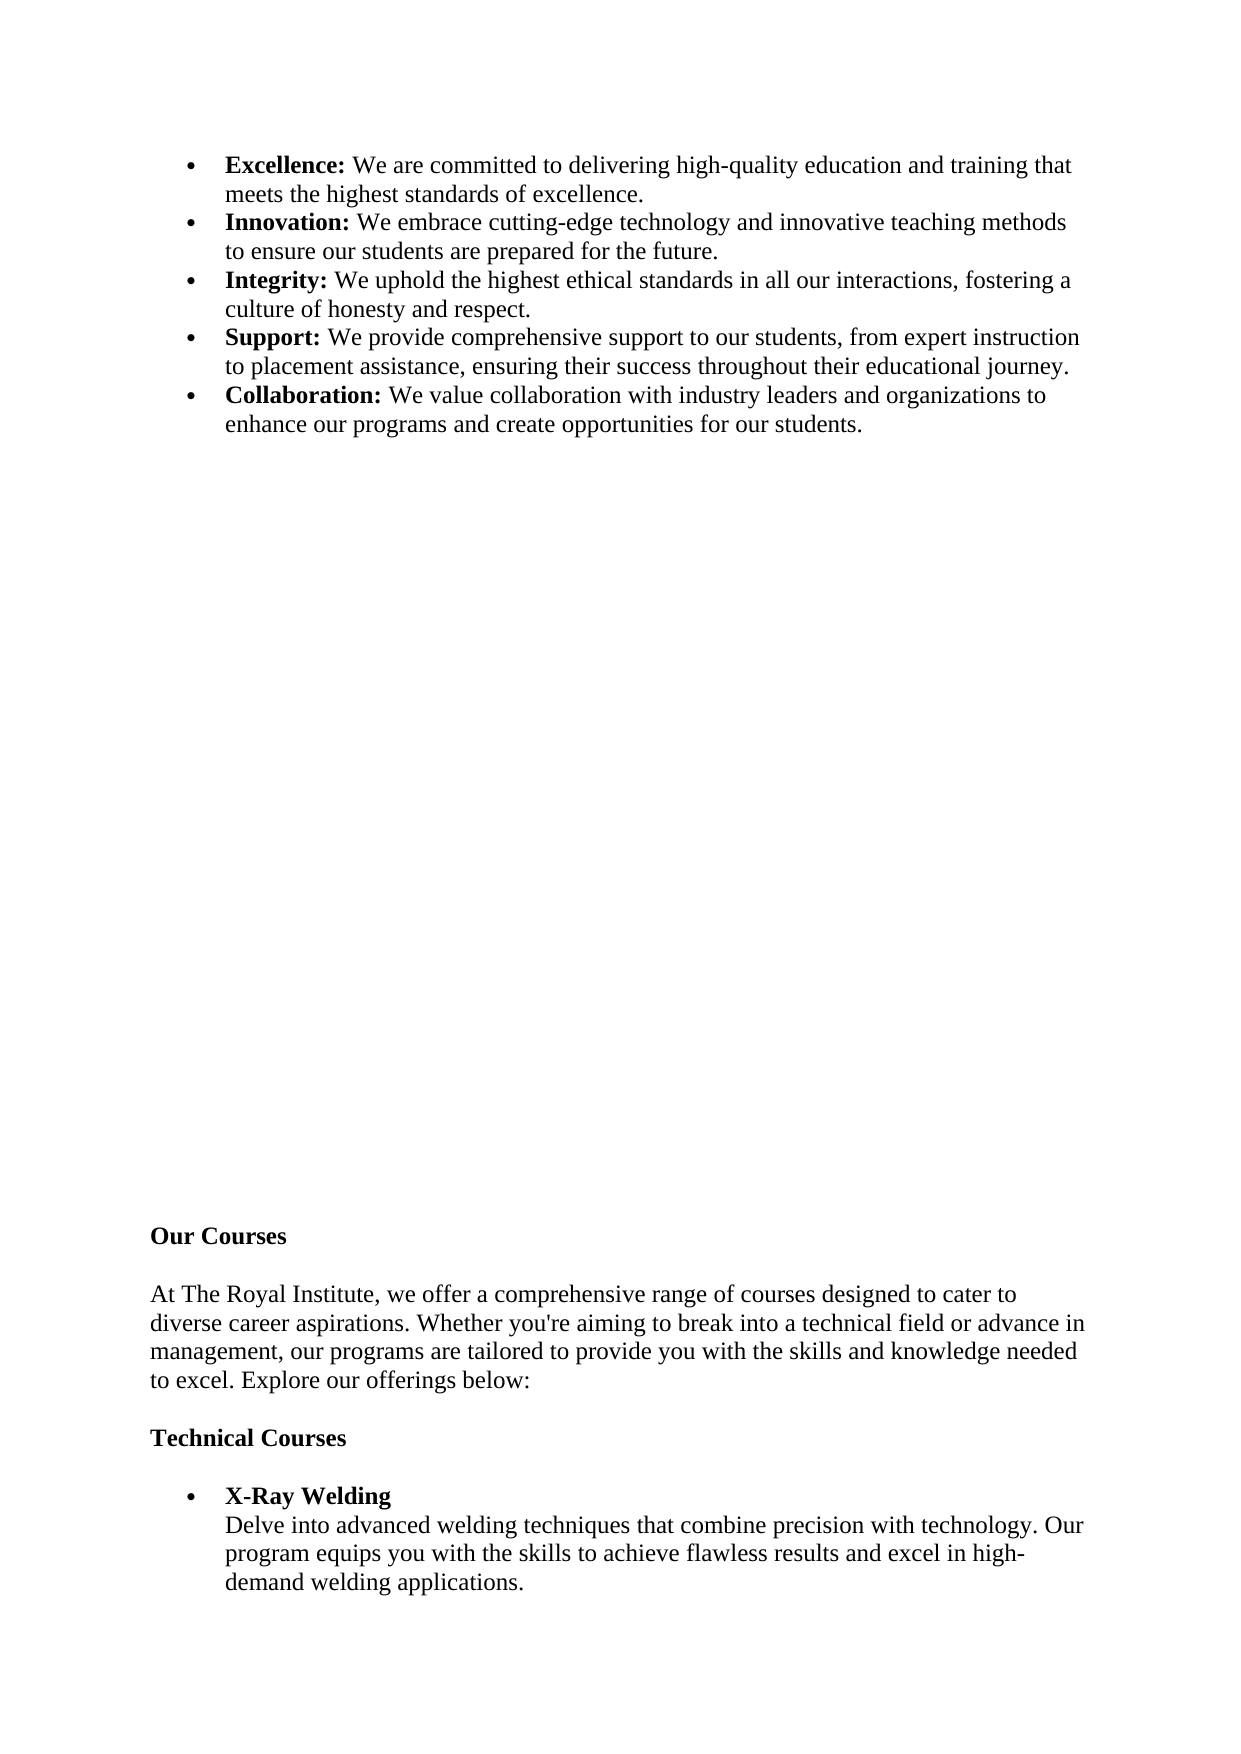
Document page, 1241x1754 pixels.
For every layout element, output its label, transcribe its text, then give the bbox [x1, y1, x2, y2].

list Integrity: We uphold the highest ethical standards in all our interactions, fostering a culture of honesty and respect. [187, 265, 1090, 322]
list Innovation: We embrace cutting-edge technology and innovative teaching methods to ensure our students are prepared for the future. [187, 207, 1090, 265]
list Collaboration: We value collaboration with industry leaders and organizations to enhance our programs and create opportunities for our students. [187, 380, 1090, 437]
text Our Courses [150, 1221, 1090, 1250]
list X-Ray Welding Delve into advanced welding techniques that combine precision with technology. Our program equips you with the skills to achieve flawless results and excel in high-demand welding applications. [187, 1481, 1090, 1596]
text At The Royal Institute, we offer a comprehensive range of courses designed to cater to diverse career aspirations. Whether you're aiming to break into a technical field or advance in management, our programs are tailored to provide you with the skills and knowledge needed to excel. Explore our offerings below: [150, 1279, 1090, 1394]
list Excellence: We are committed to delivering high-quality education and training that meets the highest standards of excellence. [187, 150, 1090, 207]
text Technical Courses [150, 1423, 1090, 1452]
list Support: We provide comprehensive support to our students, from expert instruction to placement assistance, ensuring their success throughout their educational journey. [187, 322, 1090, 380]
